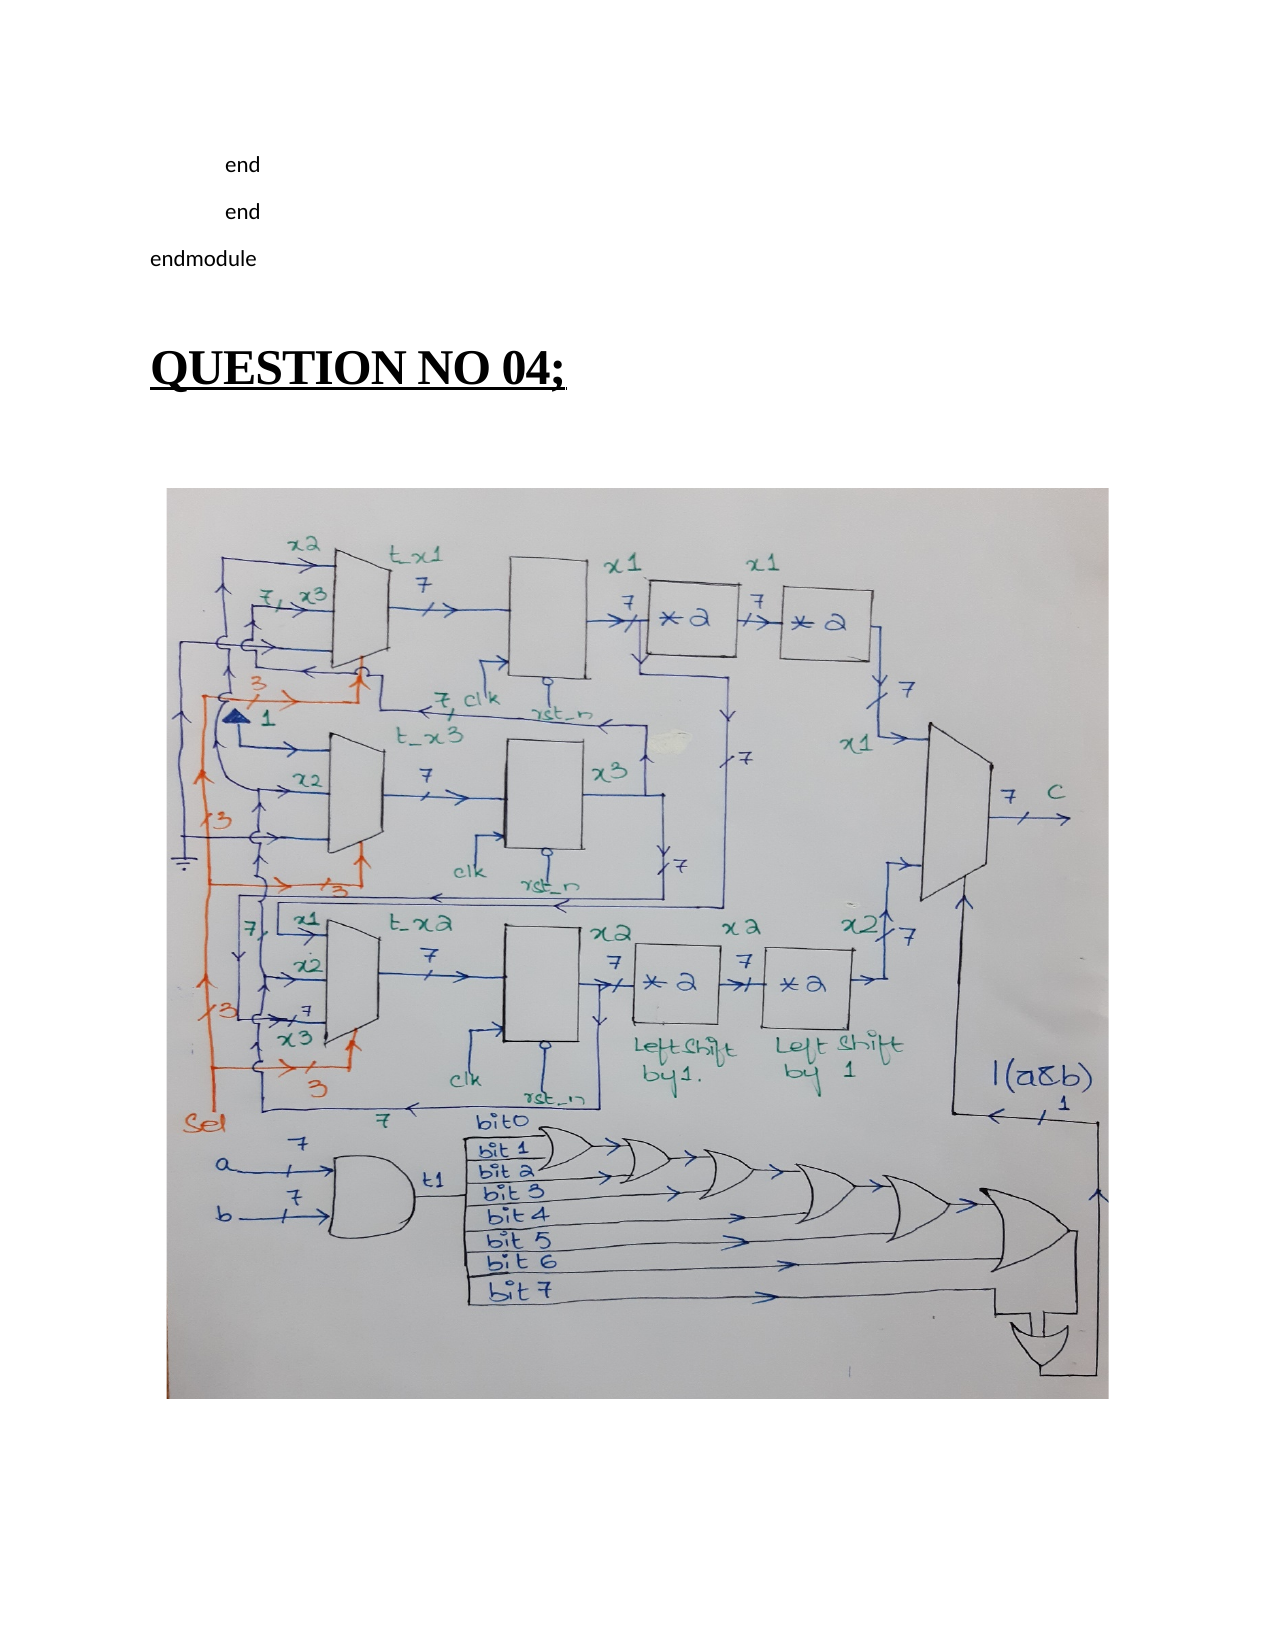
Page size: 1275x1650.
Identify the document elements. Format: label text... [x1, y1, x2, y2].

text end [150, 150, 1125, 178]
text end [150, 197, 1125, 225]
text endmodule [150, 244, 1125, 272]
title QUESTION NO 04; [150, 337, 1125, 395]
picture [166, 488, 1109, 1399]
